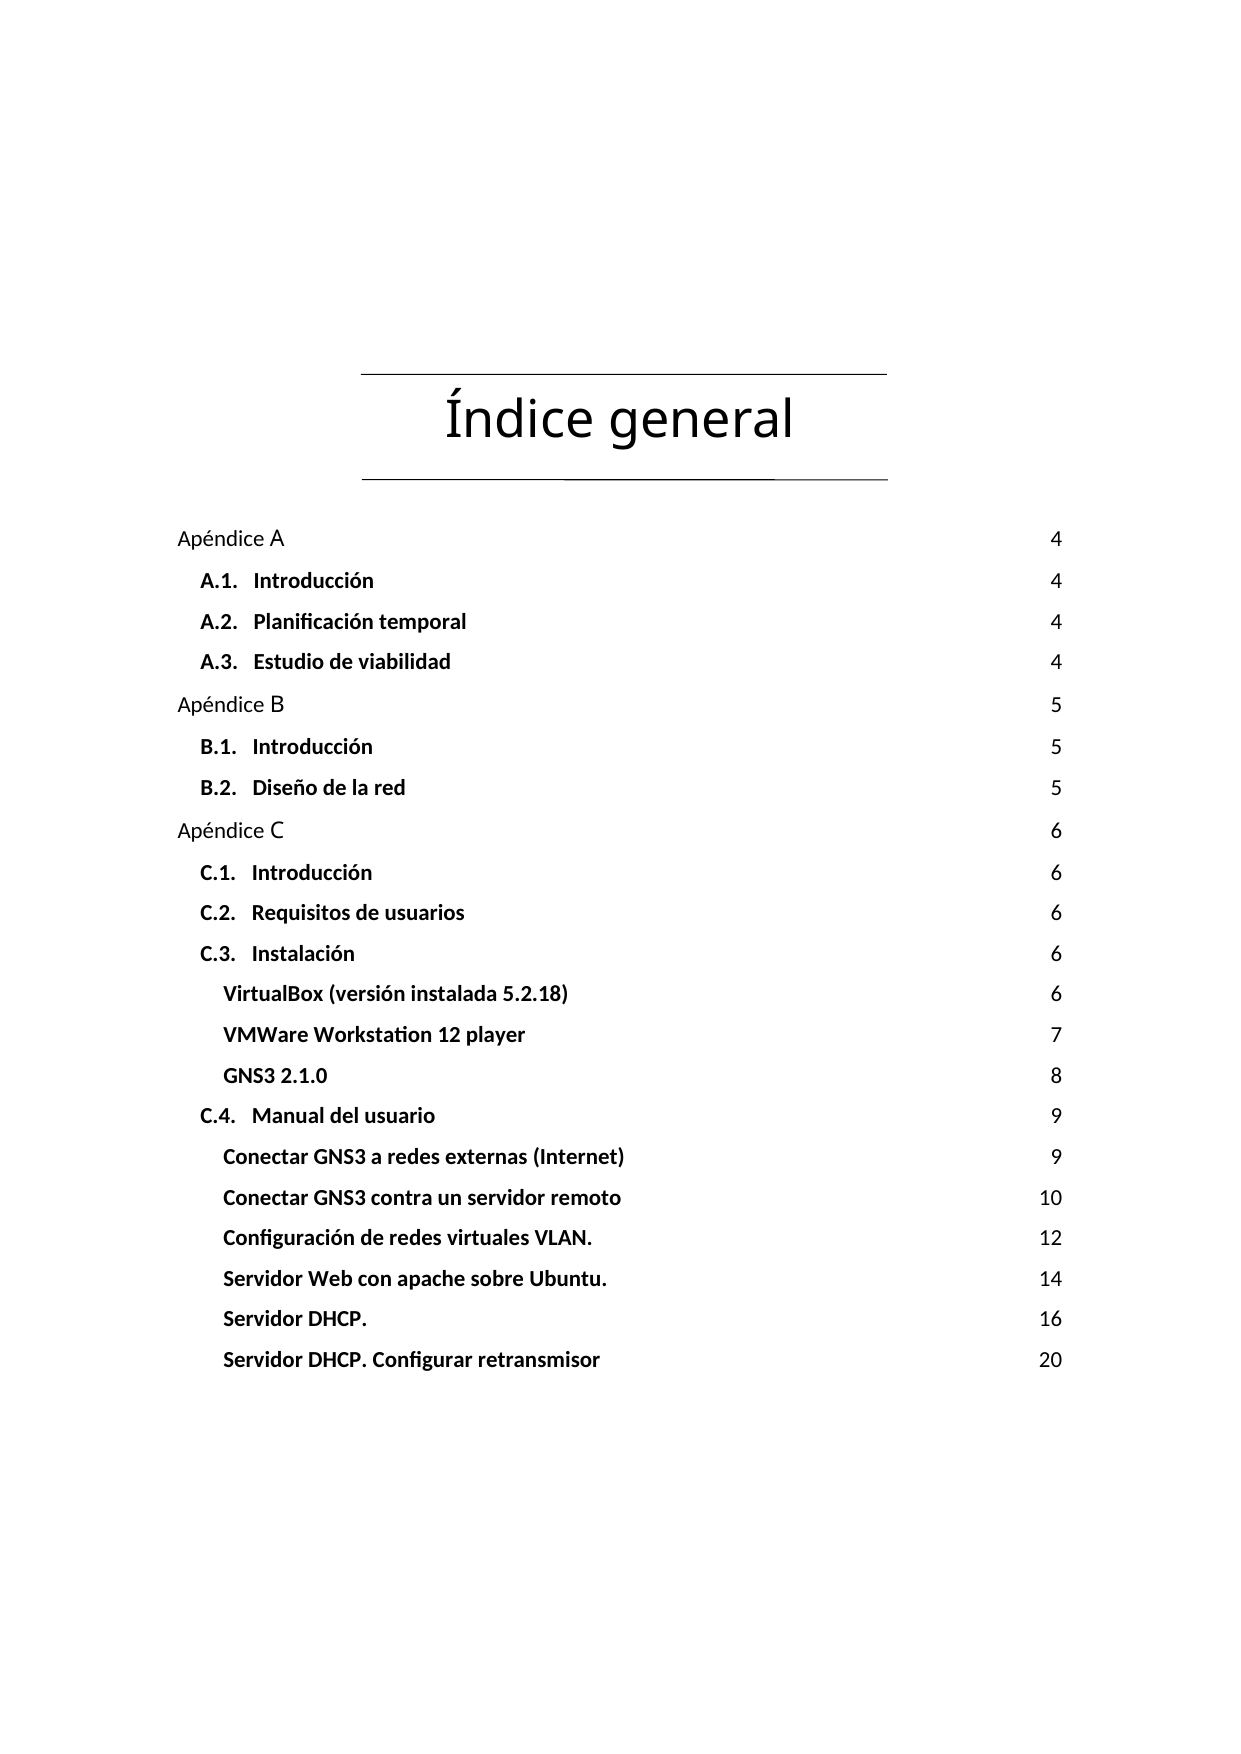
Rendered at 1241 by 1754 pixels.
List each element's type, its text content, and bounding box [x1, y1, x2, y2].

text A.2. Planificación temporal 4 [200, 607, 1063, 635]
text C.4. Manual del usuario 9 [200, 1101, 1063, 1129]
text Conectar GNS3 a redes externas (Internet) 9 [223, 1142, 1063, 1170]
text Apéndice A 4 [177, 522, 1063, 553]
text A.1. Introducción 4 [200, 566, 1063, 594]
text Apéndice B 5 [177, 688, 1063, 719]
text Conectar GNS3 contra un servidor remoto 10 [223, 1183, 1063, 1211]
text C.1. Introducción 6 [200, 858, 1063, 886]
text Índice general [177, 382, 1063, 453]
text B.1. Introducción 5 [200, 732, 1063, 760]
text Servidor DHCP. Configurar retransmisor 20 [223, 1345, 1063, 1373]
text A.3. Estudio de viabilidad 4 [200, 647, 1063, 676]
text Servidor DHCP. 16 [223, 1304, 1063, 1333]
text VirtualBox (versión instalada 5.2.18) 6 [223, 979, 1063, 1008]
text GNS3 2.1.0 8 [223, 1061, 1063, 1089]
text C.3. Instalación 6 [200, 939, 1063, 967]
text B.2. Diseño de la red 5 [200, 773, 1063, 801]
text VMWare Workstation 12 player 7 [223, 1020, 1063, 1048]
text C.2. Requisitos de usuarios 6 [200, 898, 1063, 926]
text Servidor Web con apache sobre Ubuntu. 14 [223, 1264, 1063, 1292]
text Configuración de redes virtuales VLAN. 12 [223, 1223, 1063, 1251]
text Apéndice C 6 [177, 813, 1063, 845]
